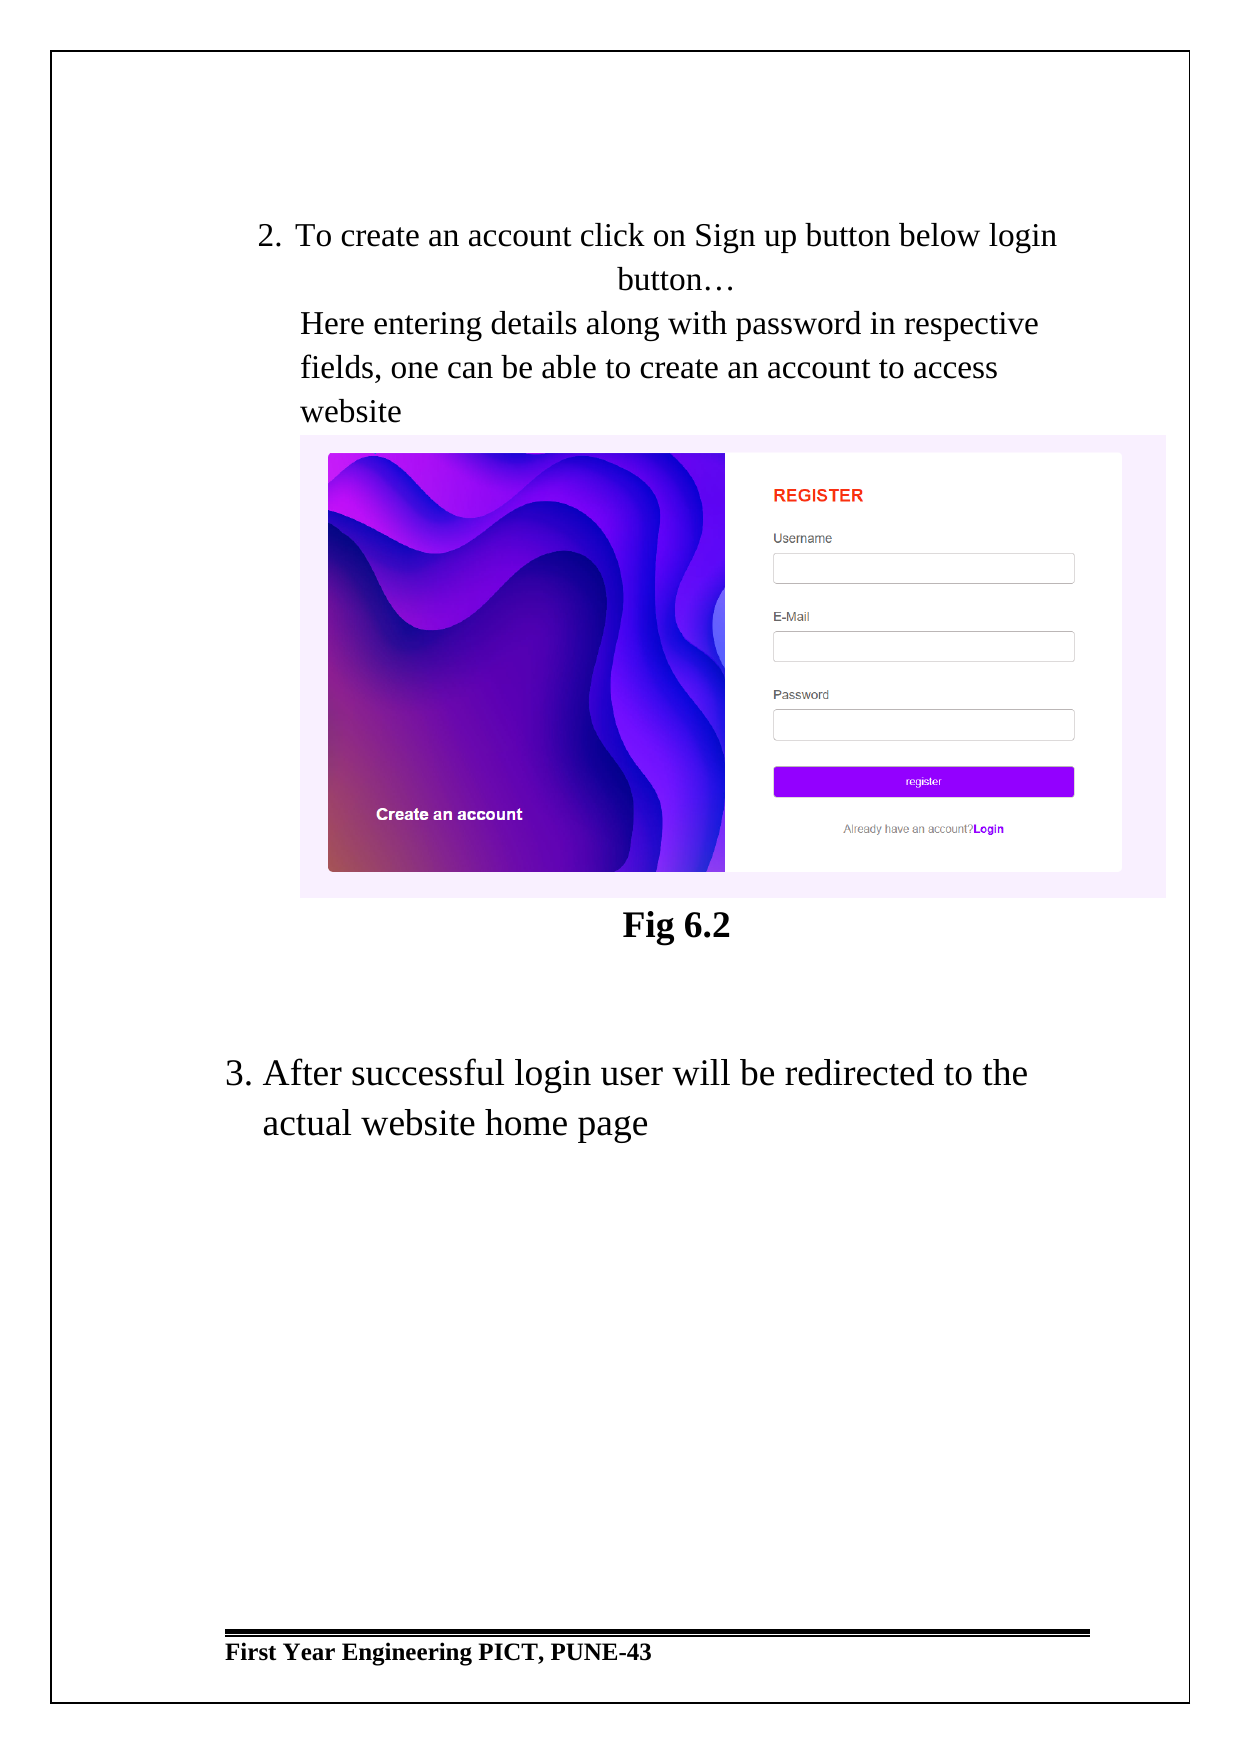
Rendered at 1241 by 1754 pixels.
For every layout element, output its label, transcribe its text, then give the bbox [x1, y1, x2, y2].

list To create an account click on Sign up button below login button… [225, 215, 1090, 297]
picture [300, 435, 1166, 898]
text Fig 6.2 [262, 902, 1090, 945]
text Here entering details along with password in respective fields, one can be able to create an account to access website [300, 303, 1090, 429]
list After successful login user will be redirected to the actual website home page [225, 1051, 1090, 1143]
